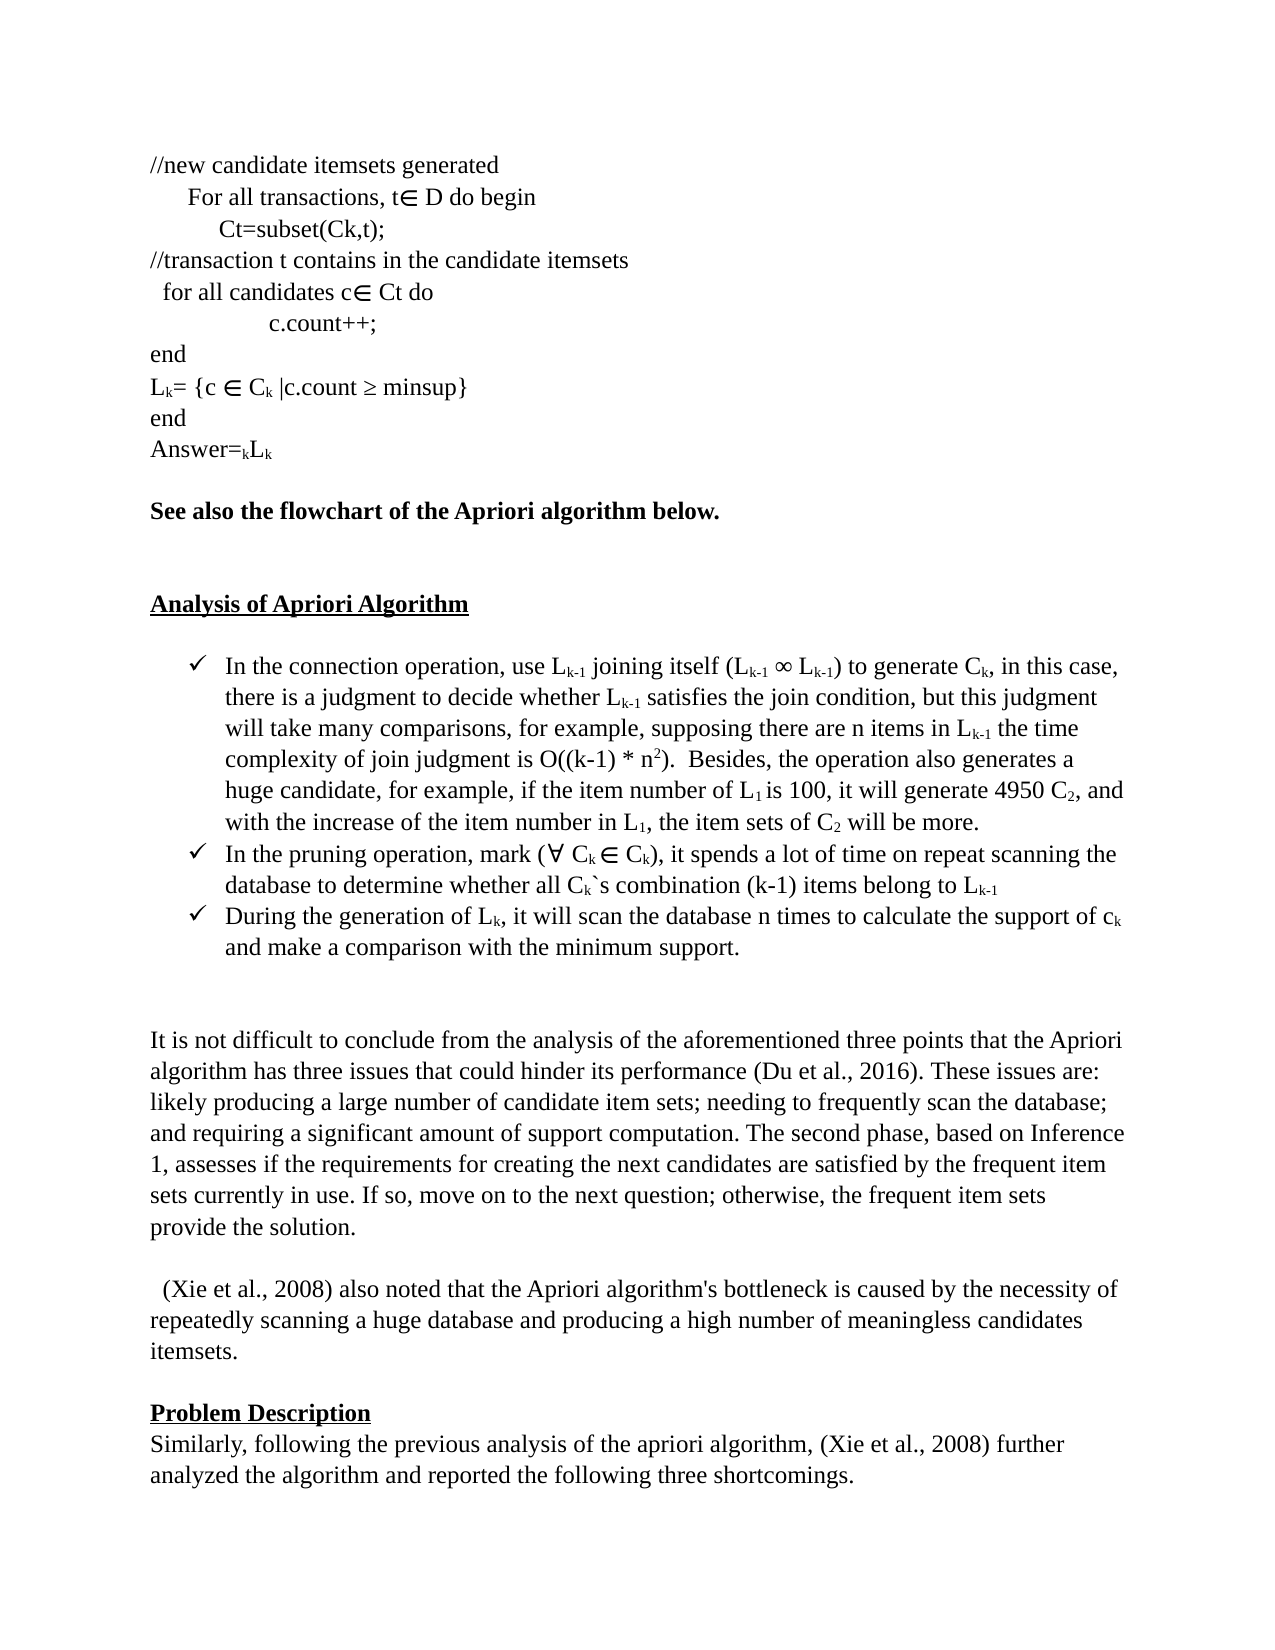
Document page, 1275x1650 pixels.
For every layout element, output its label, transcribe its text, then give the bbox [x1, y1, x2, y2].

text also noted that the Apriori algorithm's bottleneck is caused by the necessity of repeatedly scanning a huge database and producing a high number of meaningless candidates itemsets. [150, 1274, 1125, 1364]
text //transaction t contains in the candidate itemsets [150, 245, 1125, 273]
text See also the flowchart of the Apriori algorithm below. [150, 496, 1125, 525]
text //new candidate itemsets generated [150, 150, 1125, 179]
list During the generation of Lk, it will scan the database n times to calculate the support of ck and make a comparison with the minimum support. [187, 901, 1125, 961]
text for all candidates c∈ Ct do [150, 276, 1125, 306]
text Lk= {c ∈ Ck |c.count ≥ minsup} [150, 370, 1125, 401]
text Answer=kLk [150, 434, 1125, 463]
text Ct=subset(Ck,t); [150, 214, 1125, 242]
list In the pruning operation, mark (∀ Ck ∈ Ck), it spends a lot of time on repeat scanning the database to determine whether all Ck`s combination (k-1) items belong to Lk-1 [187, 838, 1125, 899]
text Analysis of Apriori Algorithm [150, 589, 1125, 618]
text For all transactions, t∈ D do begin [150, 181, 1125, 211]
list In the connection operation, use Lk-1 joining itself (Lk-1 ∞ Lk-1) to generate Ck, in this case, there is a judgment to decide whether Lk-1 satisfies the join condition, but this judgment will take many comparisons, for example, supposing there are n items in Lk-1 the time complexity of join judgment is O((k-1) * n2). Besides, the operation also generates a huge candidate, for example, if the item number of L1 is 100, it will generate 4950 C2, and with the increase of the item number in L1, the item sets of C2 will be more. [187, 651, 1125, 835]
text It is not difficult to conclude from the analysis of the aforementioned three points that the Apriori algorithm has three issues that could hinder its performance . These issues are: likely producing a large number of candidate item sets; needing to frequently scan the database; and requiring a significant amount of support computation. The second phase, based on Inference 1, assesses if the requirements for creating the next candidates are satisfied by the frequent item sets currently in use. If so, move on to the next question; otherwise, the frequent item sets provide the solution. [150, 1025, 1125, 1240]
text Problem Description [150, 1398, 1125, 1427]
text end [150, 339, 1125, 368]
text c.count++; [150, 308, 1125, 337]
text Similarly, following the previous analysis of the apriori algorithm, further analyzed the algorithm and reported the following three shortcomings. [150, 1429, 1125, 1489]
text end [150, 403, 1125, 432]
